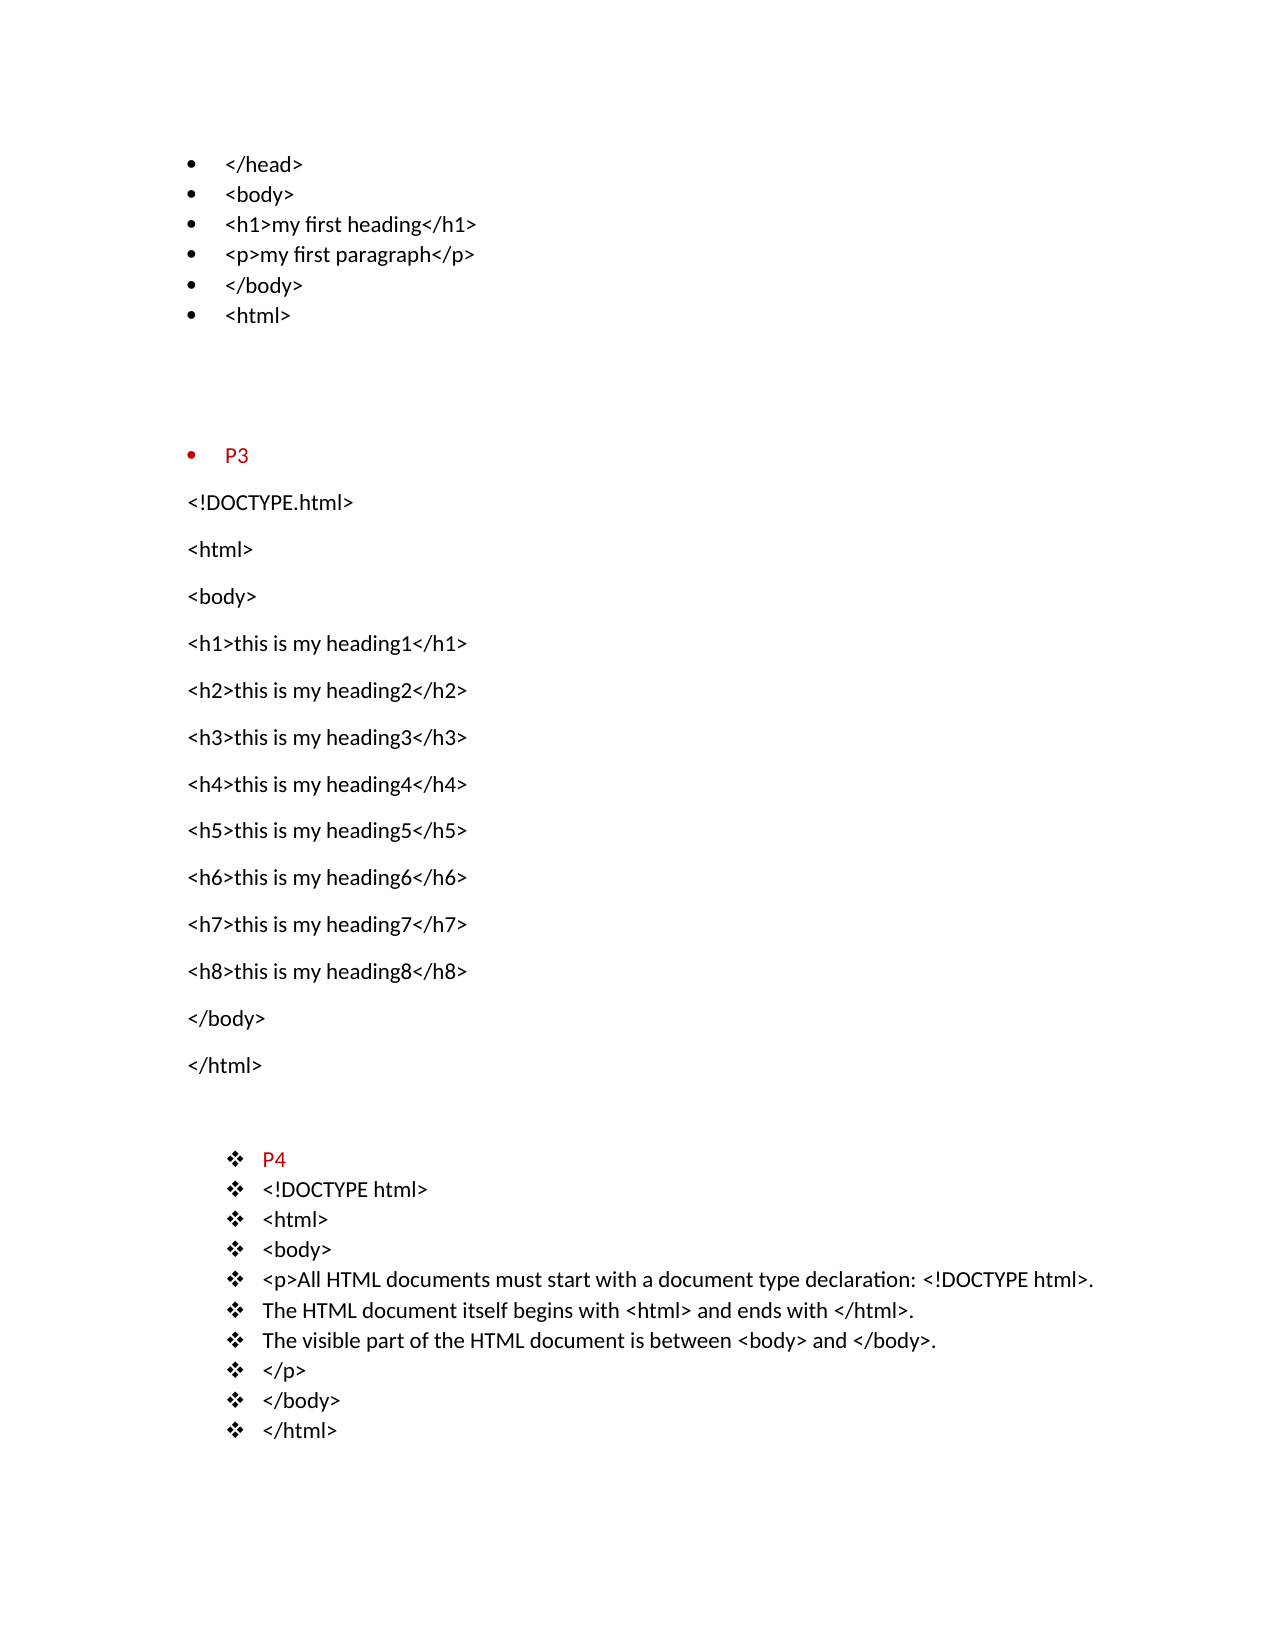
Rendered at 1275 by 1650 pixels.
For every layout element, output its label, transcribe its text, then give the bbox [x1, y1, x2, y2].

list <p>my first paragraph</p> [187, 241, 1125, 269]
list The visible part of the HTML document is between <body> and </body>. [225, 1326, 1125, 1354]
text <h8>this is my heading8</h8> [187, 957, 1125, 985]
list P4 [225, 1145, 1125, 1173]
list <!DOCTYPE html> [225, 1175, 1125, 1203]
text </html> [187, 1051, 1125, 1079]
list <h1>my first heading</h1> [187, 210, 1125, 238]
list <body> [187, 180, 1125, 208]
text <h7>this is my heading7</h7> [187, 910, 1125, 938]
text <h2>this is my heading2</h2> [187, 676, 1125, 704]
text <!DOCTYPE.html> [187, 488, 1125, 517]
list <html> [187, 301, 1125, 329]
text <body> [187, 582, 1125, 610]
list P3 [187, 442, 1125, 470]
text <h4>this is my heading4</h4> [187, 770, 1125, 798]
list <p>All HTML documents must start with a document type declaration: <!DOCTYPE html>. [225, 1266, 1125, 1294]
list </p> [225, 1356, 1125, 1384]
list The HTML document itself begins with <html> and ends with </html>. [225, 1296, 1125, 1324]
text <h5>this is my heading5</h5> [187, 817, 1125, 845]
text <h3>this is my heading3</h3> [187, 723, 1125, 751]
list </body> [187, 271, 1125, 299]
list <body> [225, 1235, 1125, 1263]
list <html> [225, 1205, 1125, 1233]
list </body> [225, 1386, 1125, 1414]
text <h6>this is my heading6</h6> [187, 863, 1125, 892]
list </html> [225, 1417, 1125, 1445]
text <html> [187, 535, 1125, 563]
text <h1>this is my heading1</h1> [187, 629, 1125, 657]
list </head> [187, 150, 1125, 178]
text </body> [187, 1004, 1125, 1032]
